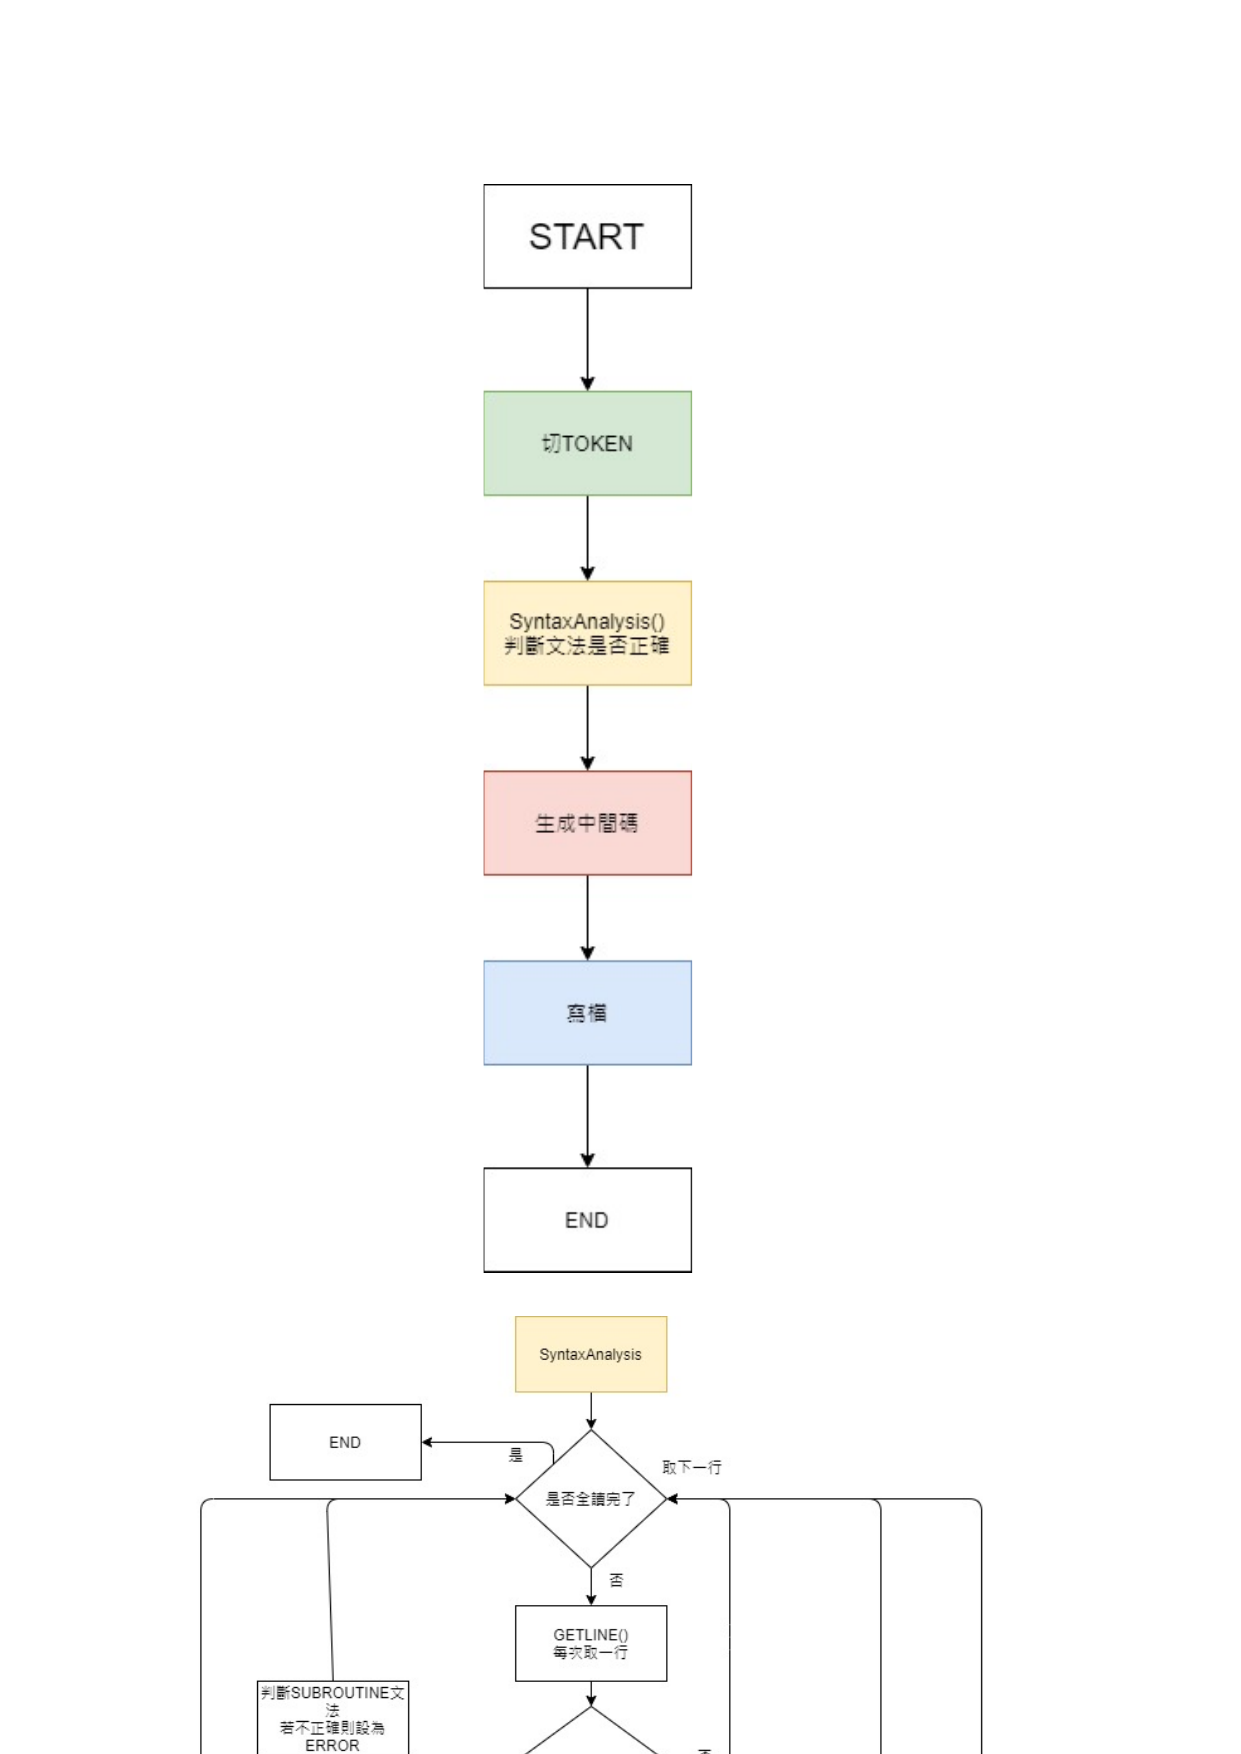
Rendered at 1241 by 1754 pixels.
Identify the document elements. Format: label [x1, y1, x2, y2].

picture [483, 184, 693, 1273]
picture [116, 1316, 995, 1754]
